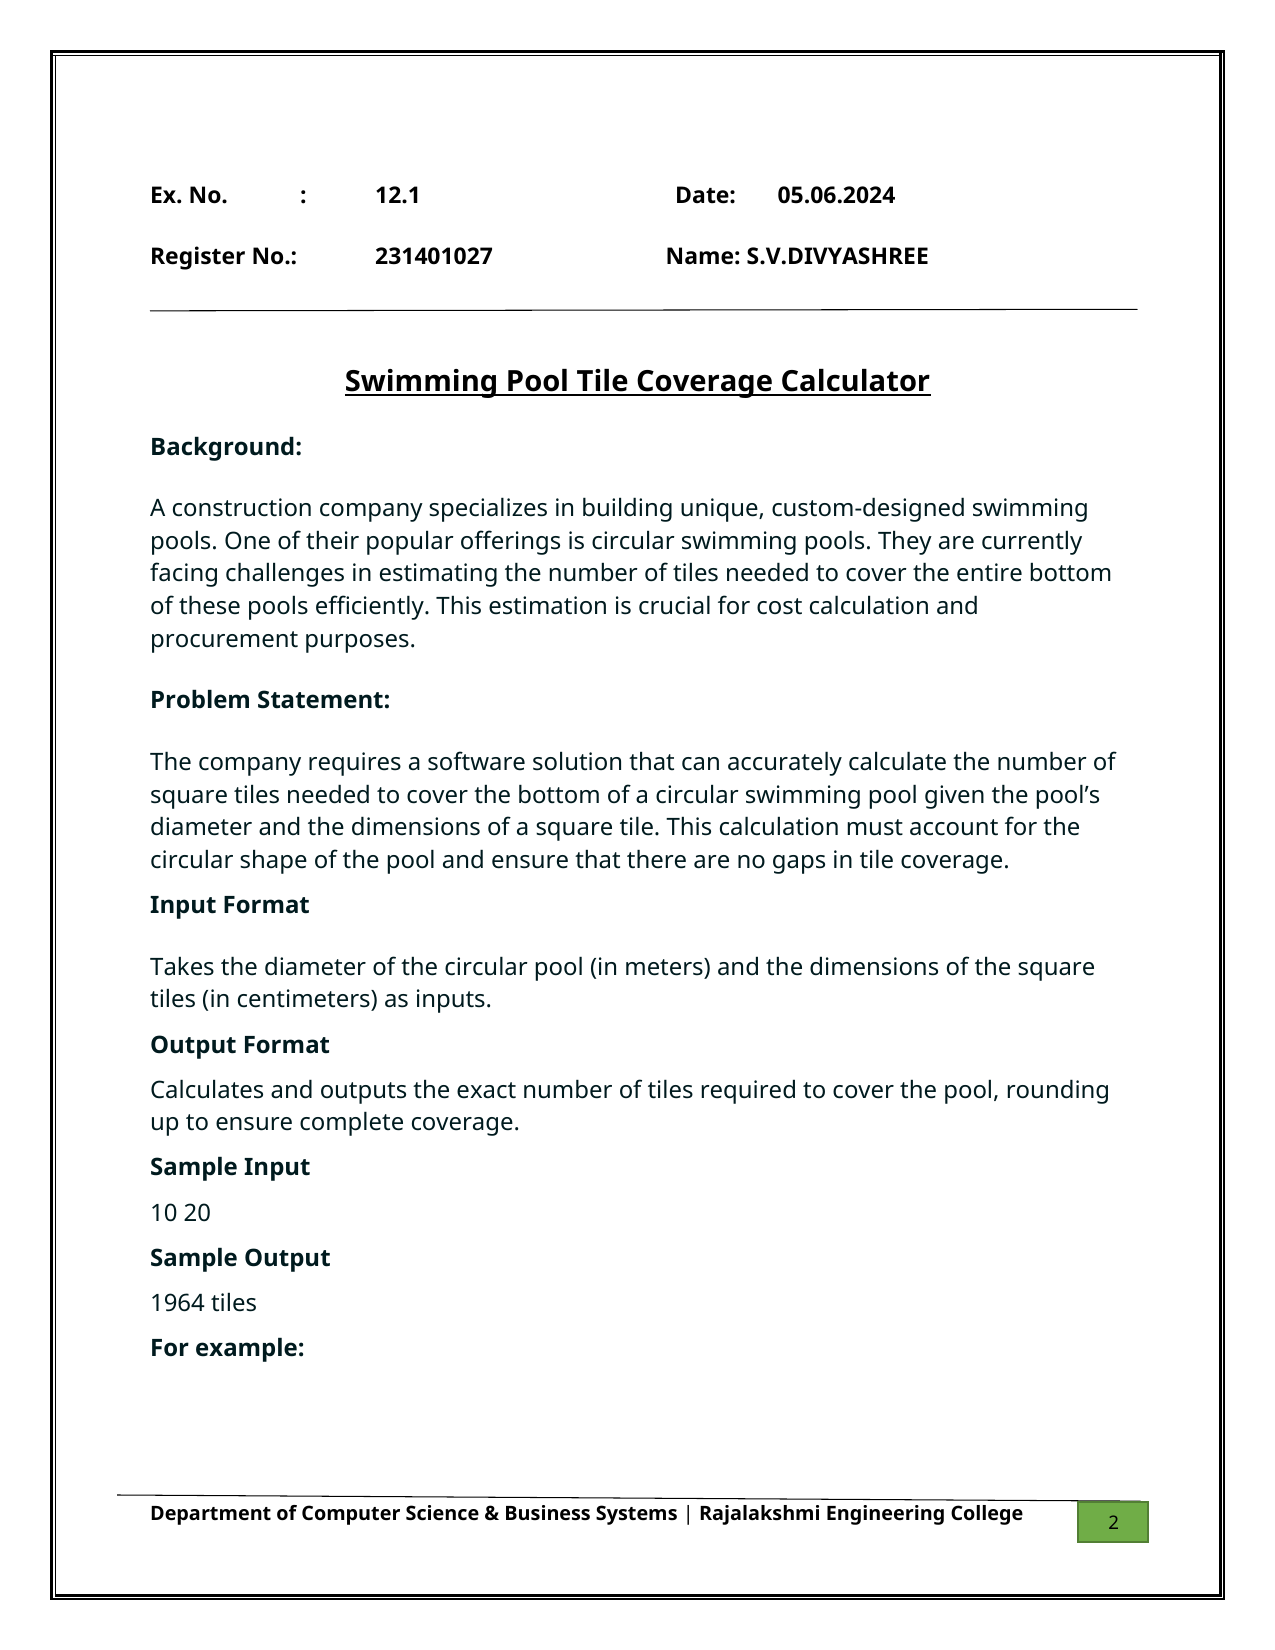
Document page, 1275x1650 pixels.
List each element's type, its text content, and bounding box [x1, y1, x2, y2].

text Input Format [150, 888, 1125, 921]
text Ex. No. : 12.1 Date: 05.06.2024 [150, 179, 1125, 210]
text Register No.: 231401027 Name: S.V.DIVYASHREE [150, 239, 1125, 271]
text The company requires a software solution that can accurately calculate the number of square tiles needed to cover the bottom of a circular swimming pool given the pool’s diameter and the dimensions of a square tile. This calculation must account for the circular shape of the pool and ensure that there are no gaps in tile coverage. [150, 745, 1125, 875]
text A construction company specializes in building unique, custom-designed swimming pools. One of their popular offerings is circular swimming pools. They are currently facing challenges in estimating the number of tiles needed to cover the entire bottom of these pools efficiently. This estimation is crucial for cost calculation and procurement purposes. [150, 491, 1125, 654]
text Sample Output [150, 1240, 1125, 1273]
text Sample Input [150, 1150, 1125, 1183]
text Problem Statement: [150, 683, 1125, 716]
text Takes the diameter of the circular pool (in meters) and the dimensions of the square tiles (in centimeters) as inputs. [150, 950, 1125, 1015]
text Output Format [150, 1027, 1125, 1060]
text Background: [150, 429, 1125, 462]
text 1964 tiles [150, 1286, 1125, 1318]
text Calculates and outputs the exact number of tiles required to cover the pool, rounding up to ensure complete coverage. [150, 1072, 1125, 1138]
text Swimming Pool Tile Coverage Calculator [150, 360, 1125, 400]
text 10 20 [150, 1195, 1125, 1228]
text For example: [150, 1331, 1125, 1363]
